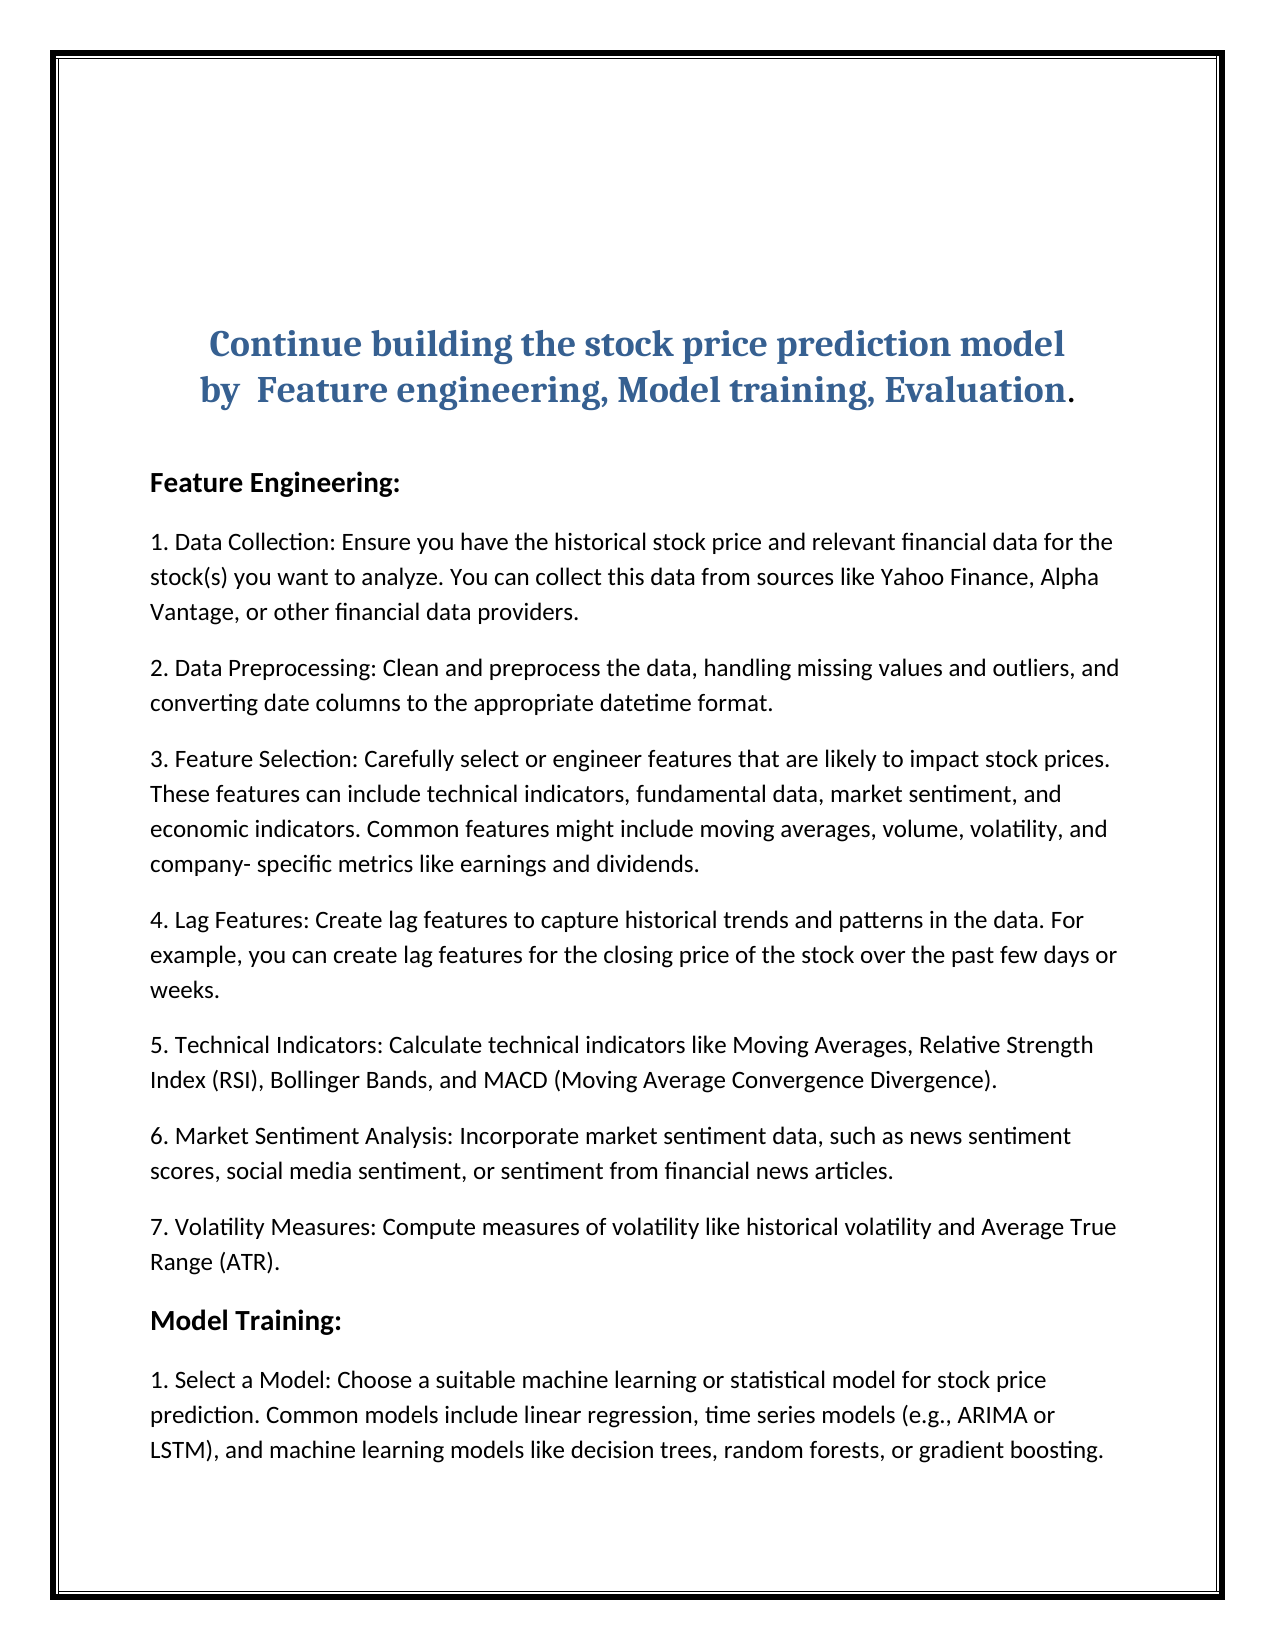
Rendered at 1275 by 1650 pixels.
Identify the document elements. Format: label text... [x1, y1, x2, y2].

text 5. Technical Indicators: Calculate technical indicators like Moving Averages, Relative Strength Index (RSI), Bollinger Bands, and MACD (Moving Average Convergence Divergence). [150, 1029, 1125, 1095]
text 1. Select a Model: Choose a suitable machine learning or statistical model for stock price prediction. Common models include linear regression, time series models (e.g., ARIMA or LSTM), and machine learning models like decision trees, random forests, or gradient boosting. [150, 1364, 1125, 1464]
text Feature Engineering: [150, 464, 1125, 500]
text Continue building the stock price prediction model by Feature engineering, Model training, Evaluation. [150, 322, 1125, 411]
text 2. Data Preprocessing: Clean and preprocess the data, handling missing values and outliers, and converting date columns to the appropriate datetime format. [150, 652, 1125, 718]
text 1. Data Collection: Ensure you have the historical stock price and relevant financial data for the stock(s) you want to analyze. You can collect this data from sources like Yahoo Finance, Alpha Vantage, or other financial data providers. [150, 526, 1125, 627]
text 3. Feature Selection: Carefully select or engineer features that are likely to impact stock prices. These features can include technical indicators, fundamental data, market sentiment, and economic indicators. Common features might include moving averages, volume, volatility, and company- specific metrics like earnings and dividends. [150, 743, 1125, 878]
text 4. Lag Features: Create lag features to capture historical trends and patterns in the data. For example, you can create lag features for the closing price of the stock over the past few days or weeks. [150, 904, 1125, 1004]
text 6. Market Sentiment Analysis: Incorporate market sentiment data, such as news sentiment scores, social media sentiment, or sentiment from financial news articles. [150, 1120, 1125, 1186]
text 7. Volatility Measures: Compute measures of volatility like historical volatility and Average True Range (ATR). [150, 1211, 1125, 1277]
text Model Training: [150, 1302, 1125, 1338]
